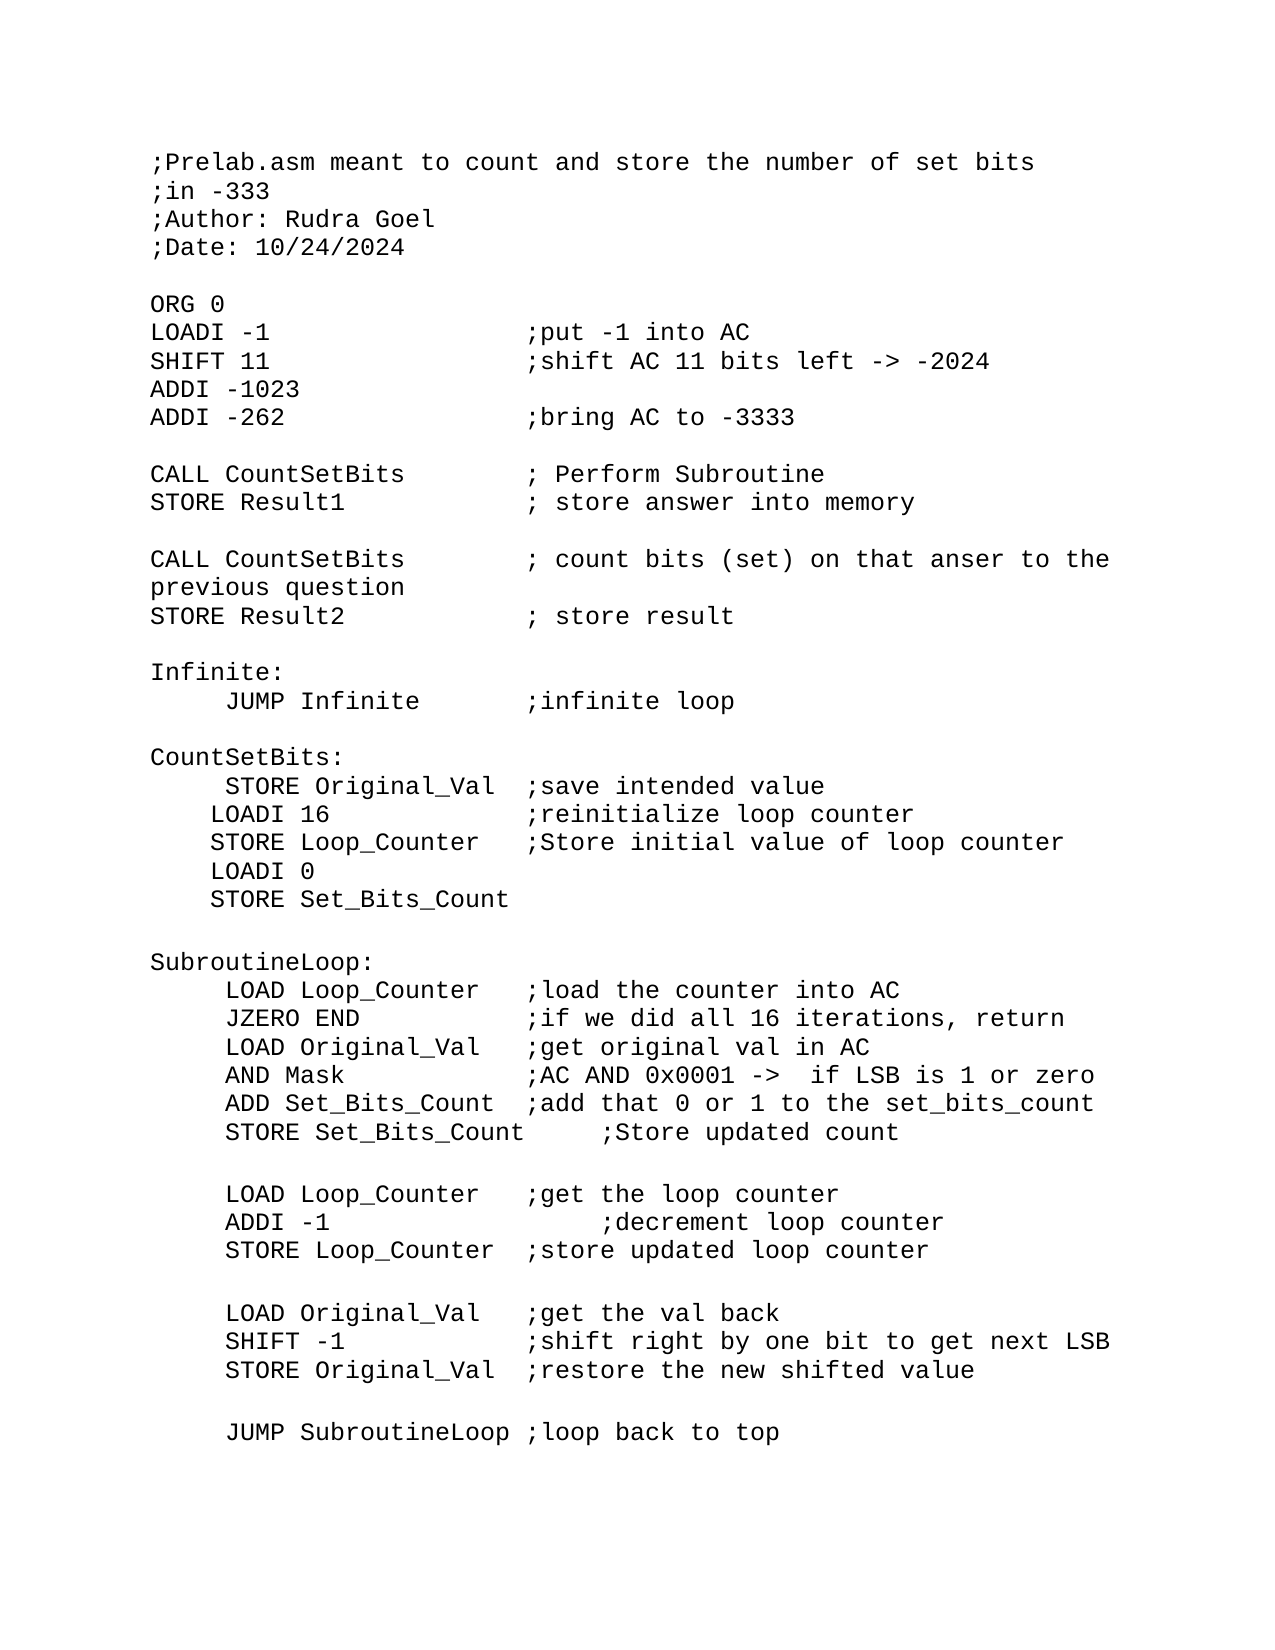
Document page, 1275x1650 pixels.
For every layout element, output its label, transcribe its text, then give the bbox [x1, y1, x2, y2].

text STORE Loop_Counter ;store updated loop counter [150, 1238, 1125, 1266]
text JUMP SubroutineLoop ;loop back to top [150, 1419, 1125, 1448]
text ADDI -1 ;decrement loop counter [150, 1210, 1125, 1238]
text JZERO END ;if we did all 16 iterations, return [150, 1006, 1125, 1034]
text ADD Set_Bits_Count ;add that 0 or 1 to the set_bits_count [150, 1091, 1125, 1119]
text STORE Set_Bits_Count ;Store updated count [150, 1119, 1125, 1147]
text STORE Original_Val ;save intended value [150, 773, 1125, 802]
text AND Mask ;AC AND 0x0001 -> if LSB is 1 or zero [150, 1062, 1125, 1091]
text CALL CountSetBits ; count bits (set) on that anser to the previous question [150, 547, 1125, 603]
text LOADI 16 ;reinitialize loop counter [150, 802, 1125, 830]
text LOAD Loop_Counter ;get the loop counter [150, 1181, 1125, 1210]
text SubroutineLoop: [150, 949, 1125, 977]
text STORE Original_Val ;restore the new shifted value [150, 1357, 1125, 1386]
text LOAD Original_Val ;get the val back [150, 1301, 1125, 1329]
text ;Author: Rudra Goel [150, 207, 1125, 235]
text JUMP Infinite ;infinite loop [150, 688, 1125, 717]
text ;Date: 10/24/2024 [150, 235, 1125, 263]
text LOADI 0 [150, 858, 1125, 887]
text LOAD Original_Val ;get original val in AC [150, 1034, 1125, 1062]
text STORE Set_Bits_Count [150, 887, 1125, 915]
text STORE Result2 ; store result [150, 603, 1125, 632]
text ORG 0 [150, 292, 1125, 320]
text ADDI -1023 [150, 377, 1125, 405]
text LOADI -1 ;put -1 into AC [150, 320, 1125, 348]
text Infinite: [150, 660, 1125, 688]
text CountSetBits: [150, 745, 1125, 773]
text ;in -333 [150, 178, 1125, 207]
text STORE Result1 ; store answer into memory [150, 490, 1125, 518]
text ;Prelab.asm meant to count and store the number of set bits [150, 150, 1125, 178]
text ADDI -262 ;bring AC to -3333 [150, 405, 1125, 433]
text SHIFT 11 ;shift AC 11 bits left -> -2024 [150, 348, 1125, 377]
text STORE Loop_Counter ;Store initial value of loop counter [150, 830, 1125, 858]
text SHIFT -1 ;shift right by one bit to get next LSB [150, 1329, 1125, 1357]
text LOAD Loop_Counter ;load the counter into AC [150, 977, 1125, 1006]
text CALL CountSetBits ; Perform Subroutine [150, 462, 1125, 490]
